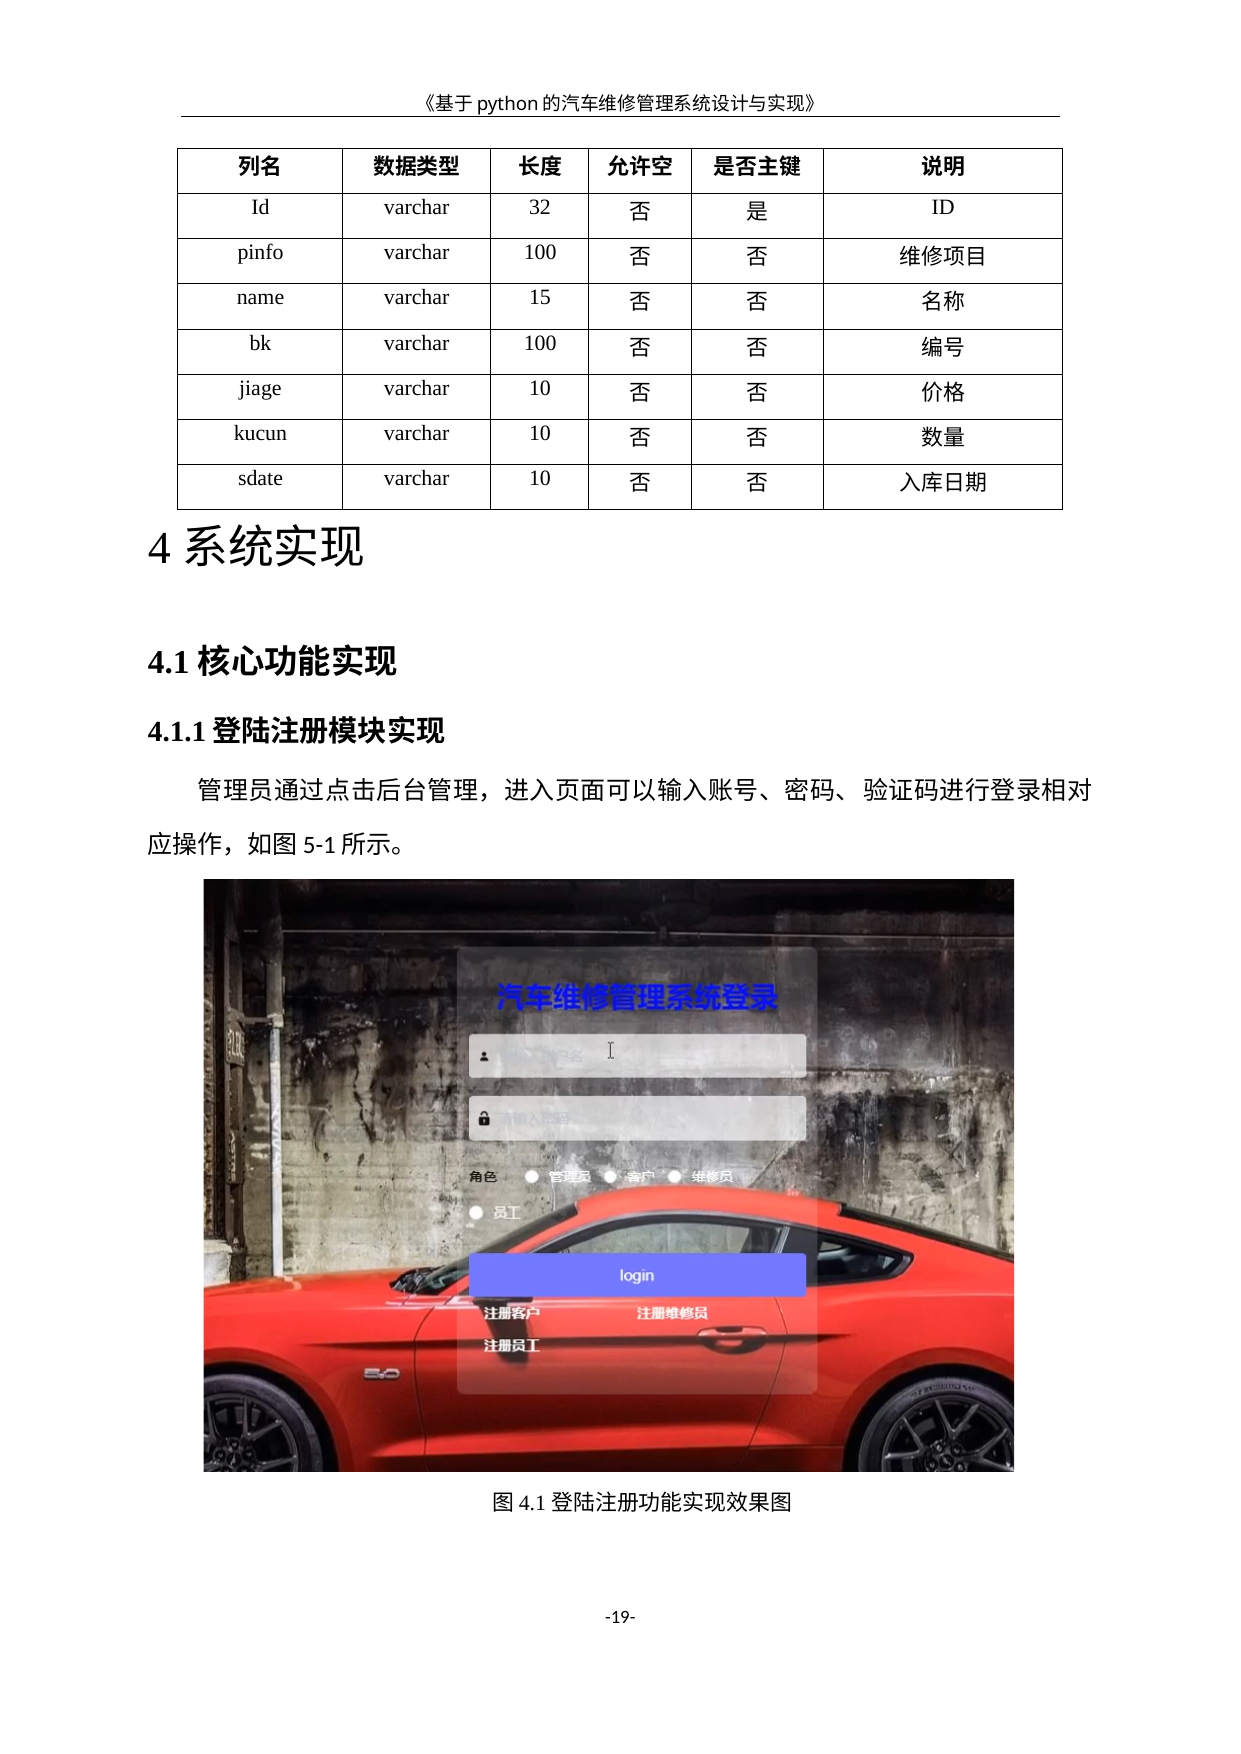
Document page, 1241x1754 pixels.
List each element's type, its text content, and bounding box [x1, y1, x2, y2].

table_cell sdate [178, 465, 342, 509]
table_cell 否 [692, 330, 823, 374]
text 图4.1 登陆注册功能实现效果图 [148, 1485, 1092, 1517]
table_cell 名称 [824, 284, 1062, 328]
table_cell ID [824, 194, 1062, 238]
table_header 是否主键 [692, 149, 823, 193]
table_cell bk [178, 330, 342, 374]
table_header 数据类型 [343, 149, 490, 193]
table_cell 10 [491, 375, 588, 419]
table_cell pinfo [178, 239, 342, 283]
table_cell 否 [692, 420, 823, 464]
table_header 说明 [824, 149, 1062, 193]
table_cell Id [178, 194, 342, 238]
table_cell 32 [491, 194, 588, 238]
table_header 列名 [178, 149, 342, 193]
table_cell varchar [343, 239, 490, 283]
table_cell jiage [178, 375, 342, 419]
table_cell name [178, 284, 342, 328]
text 4 系统实现 [148, 510, 1092, 577]
table_cell kucun [178, 420, 342, 464]
table_cell 否 [589, 284, 691, 328]
table_cell varchar [343, 465, 490, 509]
text 4.1.1登陆注册模块实现 [148, 707, 1092, 749]
table_cell 否 [589, 194, 691, 238]
table_cell 价格 [824, 375, 1062, 419]
text 管理员通过点击后台管理，进入页面可以输入账号、密码、验证码进行登录相对应操作，如图5-1所示。 [148, 771, 1092, 861]
table_cell 否 [589, 330, 691, 374]
table_cell 否 [589, 375, 691, 419]
text 4.1 核心功能实现 [148, 635, 1092, 683]
table_cell 编号 [824, 330, 1062, 374]
table_cell 15 [491, 284, 588, 328]
table_cell 是 [692, 194, 823, 238]
table_cell varchar [343, 194, 490, 238]
table_cell 否 [589, 420, 691, 464]
table_header 长度 [491, 149, 588, 193]
table_cell 10 [491, 420, 588, 464]
table_cell 否 [692, 375, 823, 419]
table_cell varchar [343, 284, 490, 328]
table_cell 10 [491, 465, 588, 509]
table_cell 100 [491, 330, 588, 374]
table_cell 入库日期 [824, 465, 1062, 509]
table_cell varchar [343, 375, 490, 419]
picture [203, 879, 1015, 1472]
table_cell 否 [692, 465, 823, 509]
table_cell 否 [692, 239, 823, 283]
table_cell 100 [491, 239, 588, 283]
table_cell varchar [343, 420, 490, 464]
table_cell 数量 [824, 420, 1062, 464]
table_cell 否 [589, 239, 691, 283]
table_cell varchar [343, 330, 490, 374]
table_cell 否 [589, 465, 691, 509]
table_cell 否 [692, 284, 823, 328]
table_cell 维修项目 [824, 239, 1062, 283]
table_header 允许空 [589, 149, 691, 193]
